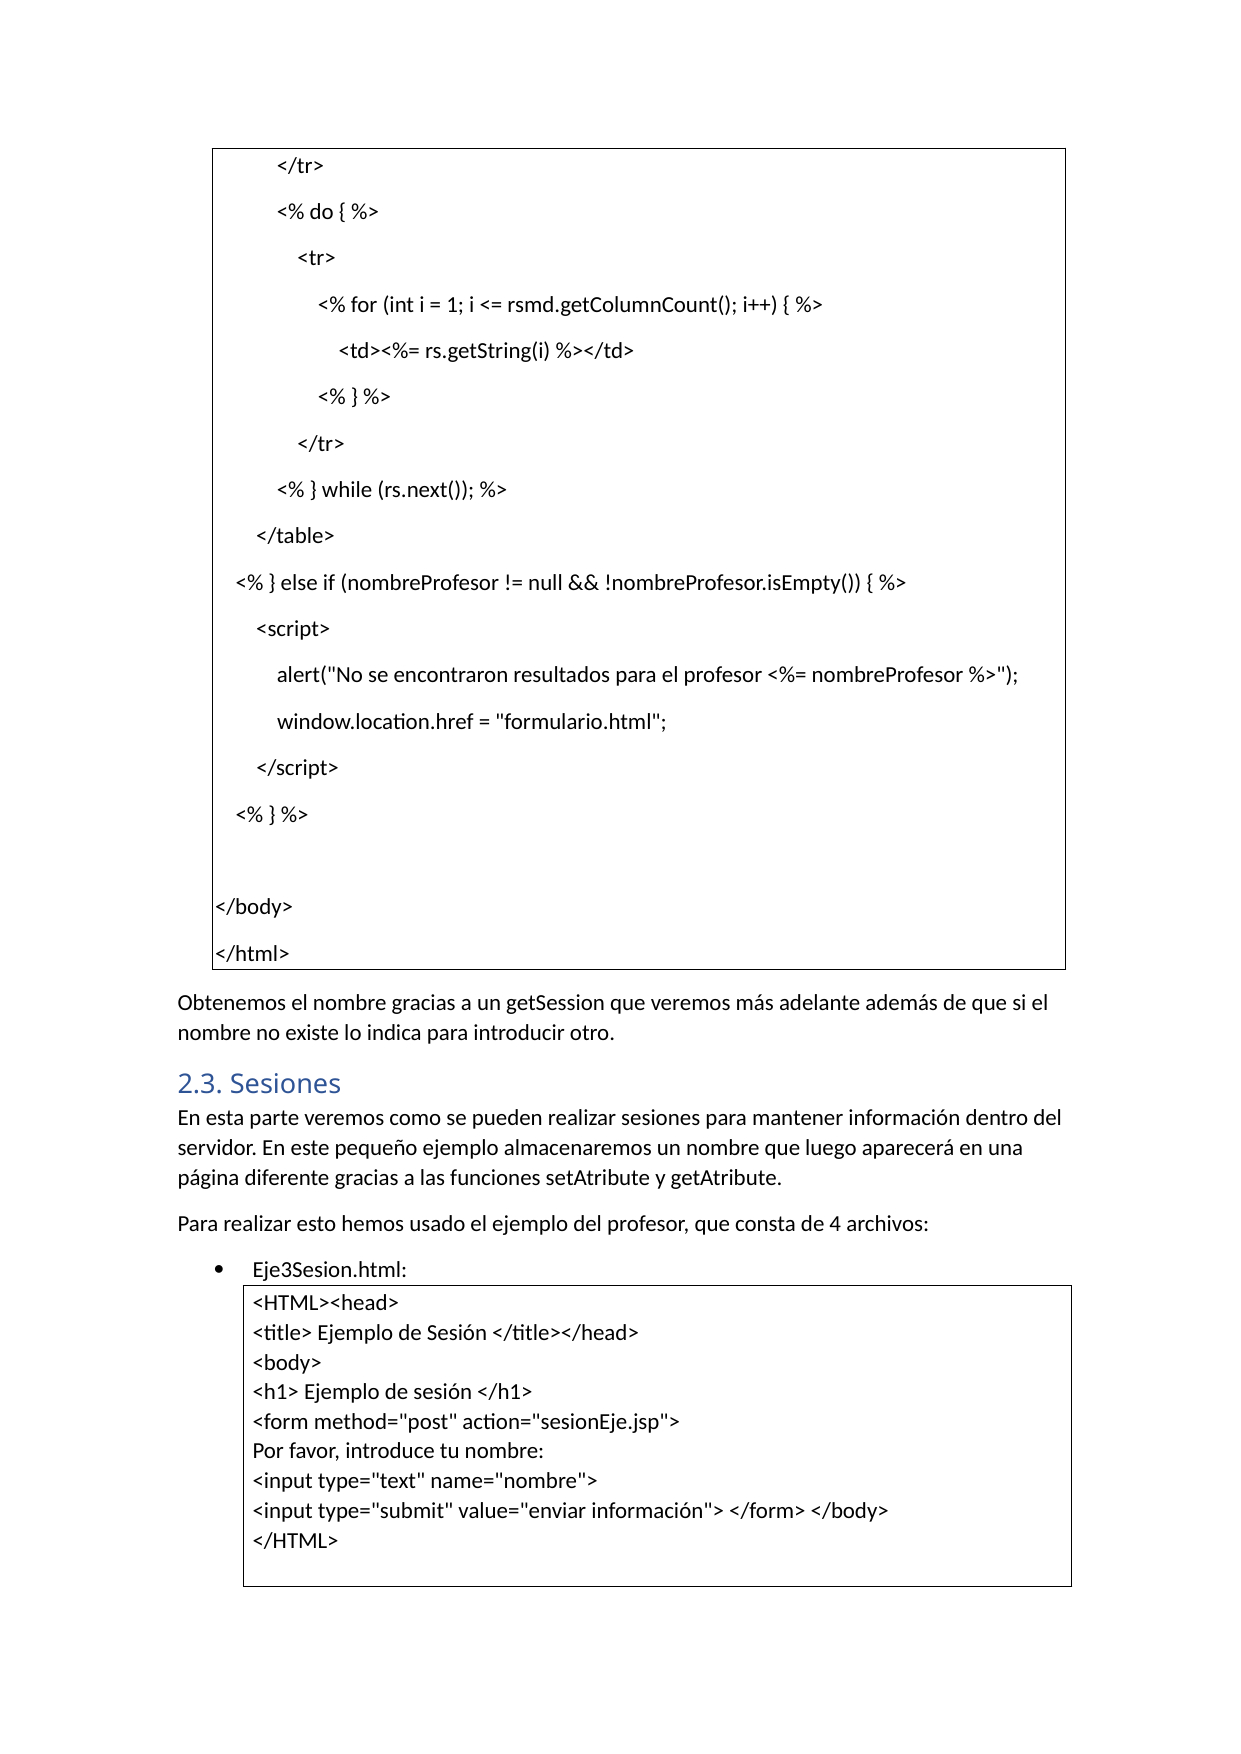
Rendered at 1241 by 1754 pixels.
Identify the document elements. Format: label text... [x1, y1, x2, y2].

text alert("No se encontraron resultados para el profesor <%= nombreProfesor %>"); [213, 657, 1065, 689]
text </body> [213, 889, 1065, 920]
list <body> [244, 1344, 1071, 1374]
text Obtenemos el nombre gracias a un getSession que veremos más adelante además de que si el nombre no existe lo indica para introducir otro. [177, 988, 1063, 1046]
text <tr> [213, 240, 1065, 271]
text </table> [213, 518, 1065, 549]
text <% } else if (nombreProfesor != null && !nombreProfesor.isEmpty()) { %> [213, 565, 1065, 596]
list <h1> Ejemplo de sesión </h1> [244, 1374, 1071, 1404]
text <% } %> [213, 797, 1065, 828]
list <input type="text" name="nombre"> [244, 1463, 1071, 1493]
text <% } while (rs.next()); %> [213, 472, 1065, 503]
list <form method="post" action="sesionEje.jsp"> [244, 1404, 1071, 1433]
text </tr> [213, 426, 1065, 457]
list <title> Ejemplo de Sesión </title></head> [244, 1315, 1071, 1344]
text <script> [213, 611, 1065, 642]
text Para realizar esto hemos usado el ejemplo del profesor, que consta de 4 archivos: [177, 1209, 1063, 1237]
list Eje3Sesion.html: [215, 1255, 1063, 1283]
text </tr> [213, 149, 1065, 179]
text <td><%= rs.getString(i) %></td> [213, 333, 1065, 364]
text <% } %> [213, 379, 1065, 411]
text </script> [213, 750, 1065, 781]
text En esta parte veremos como se pueden realizar sesiones para mantener información dentro del servidor. En este pequeño ejemplo almacenaremos un nombre que luego aparecerá en una página diferente gracias a las funciones setAtribute y getAtribute. [177, 1103, 1063, 1191]
text <% do { %> [213, 194, 1065, 225]
list Por favor, introduce tu nombre: [244, 1433, 1071, 1463]
subtitle 2.3. Sesiones [177, 1064, 1063, 1101]
text window.location.href = "formulario.html"; [213, 704, 1065, 735]
list <input type="submit" value="enviar información"> </form> </body> [244, 1493, 1071, 1523]
text </html> [213, 936, 1065, 969]
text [213, 287, 1065, 318]
list <HTML><head> [244, 1286, 1071, 1315]
list </HTML> [244, 1523, 1071, 1554]
